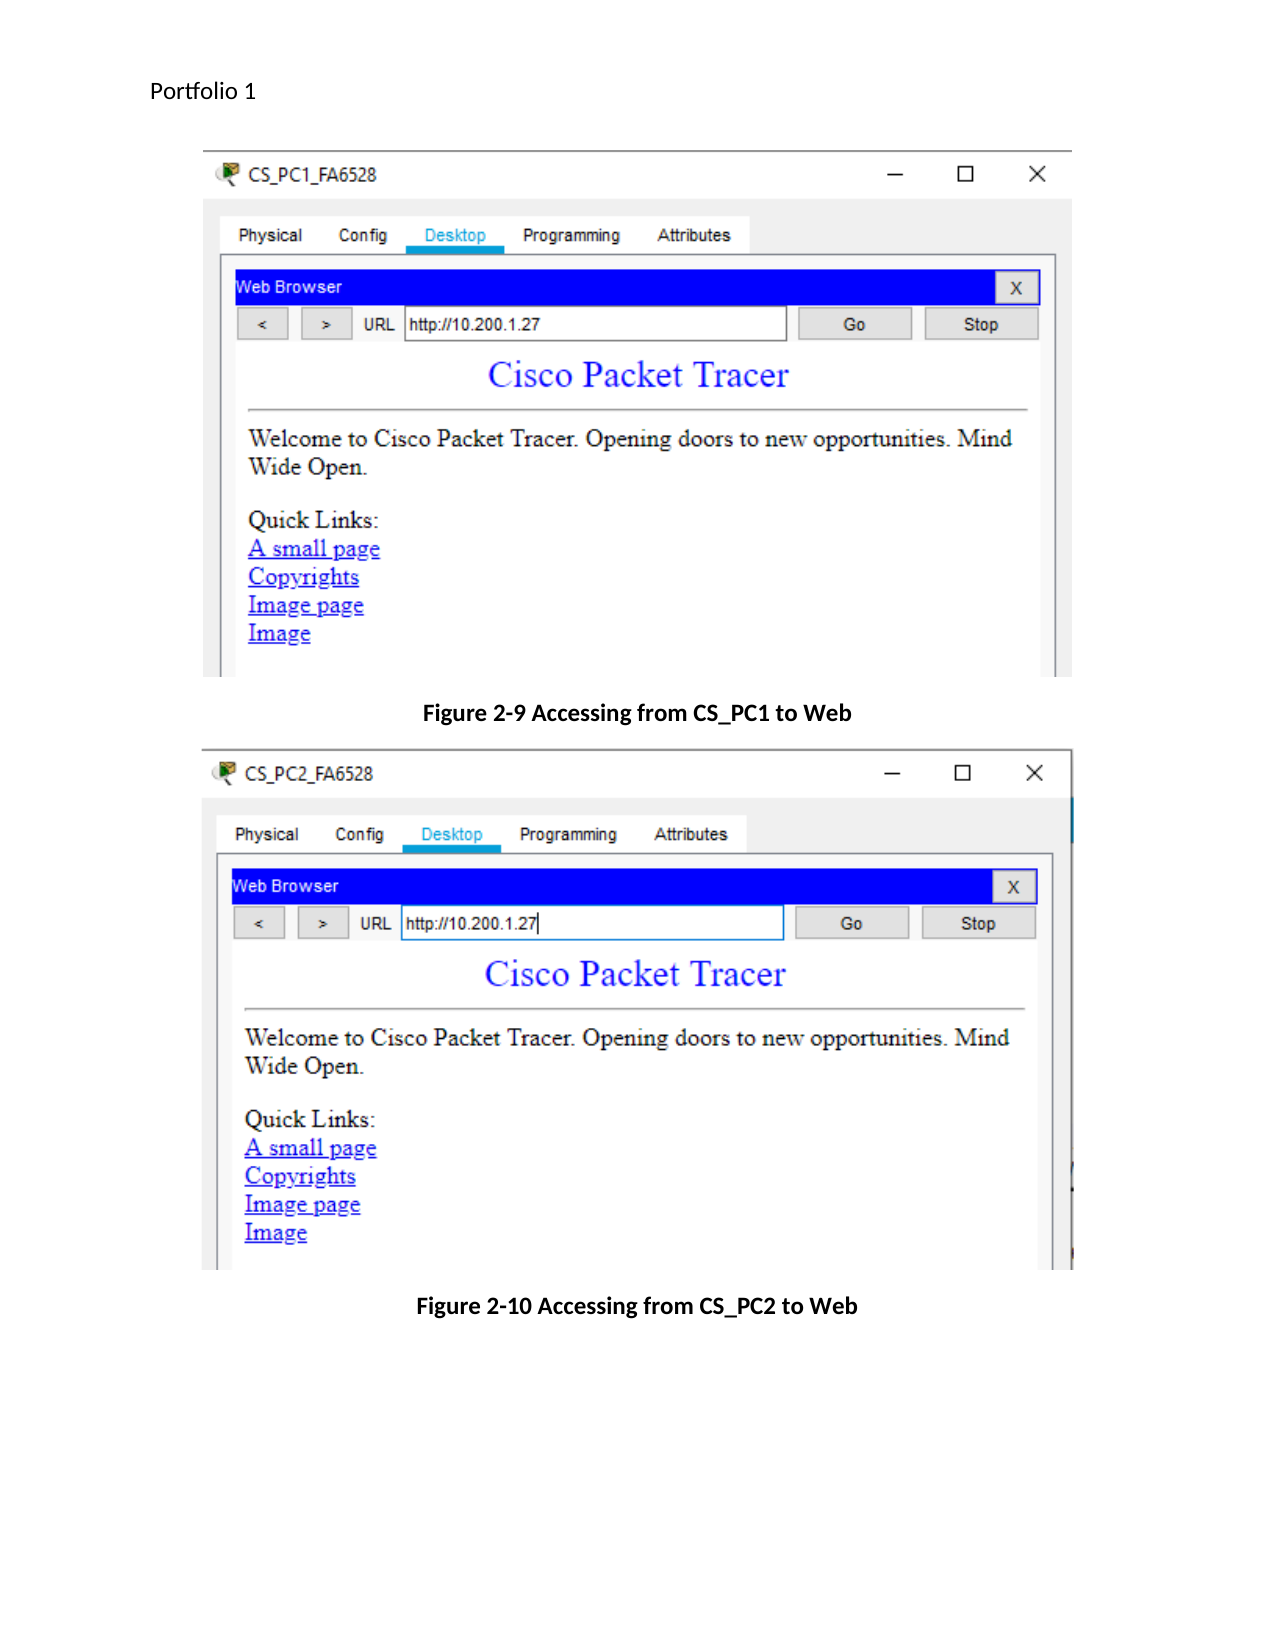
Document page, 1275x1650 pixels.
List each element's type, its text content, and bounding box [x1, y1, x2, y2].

picture [203, 150, 1072, 677]
text Figure 2-10 Accessing from CS_PC2 to Web [150, 1290, 1125, 1321]
text Figure 2-9 Accessing from CS_PC1 to Web [150, 697, 1125, 728]
picture [201, 748, 1074, 1270]
